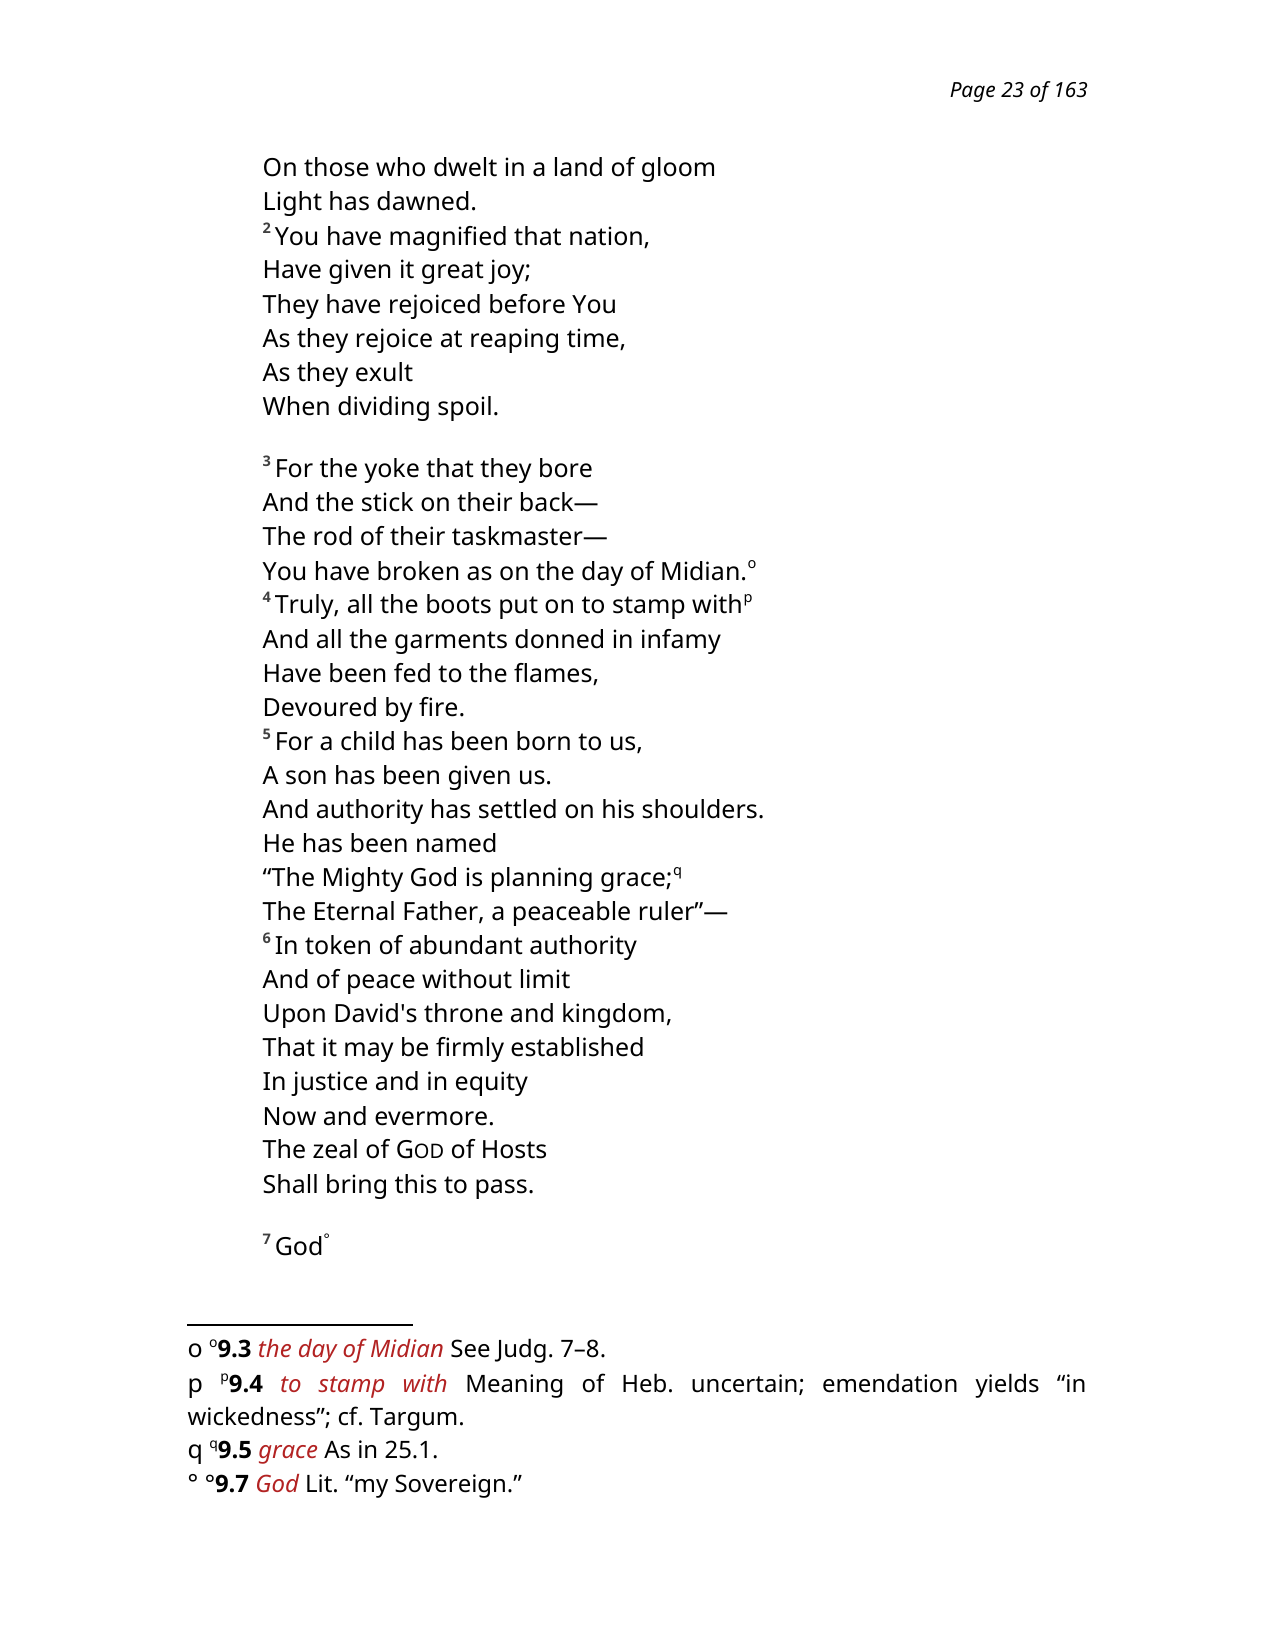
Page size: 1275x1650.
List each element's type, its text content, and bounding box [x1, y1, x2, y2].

text 2 You have magnified that nation, [262, 218, 1087, 252]
text Have been fed to the flames, [262, 655, 1087, 689]
text That it may be firmly established [262, 1030, 1087, 1064]
text Upon David's throne and kingdom, [262, 996, 1087, 1030]
text And of peace without limit [262, 962, 1087, 996]
text 4 Truly, all the boots put on to stamp withp [262, 587, 1087, 621]
text 6 In token of abundant authority [262, 928, 1087, 962]
text Have given it great joy; [262, 252, 1087, 286]
text 7 God° [262, 1229, 1087, 1263]
text On those who dwelt in a land of gloom [262, 150, 1087, 184]
text 5 For a child has been born to us, [262, 723, 1087, 757]
text And the stick on their back— [262, 485, 1087, 519]
text “The Mighty God is planning grace;q [262, 860, 1087, 894]
text The rod of their taskmaster— [262, 519, 1087, 553]
text In justice and in equity [262, 1064, 1087, 1098]
text They have rejoiced before You [262, 286, 1087, 320]
text You have broken as on the day of Midian.o [262, 553, 1087, 587]
text The Eternal Father, a peaceable ruler”— [262, 894, 1087, 928]
text The zeal of God of Hosts [262, 1132, 1087, 1166]
text 3 For the yoke that they bore [262, 451, 1087, 485]
text A son has been given us. [262, 757, 1087, 792]
text And authority has settled on his shoulders. [262, 792, 1087, 826]
text Light has dawned. [262, 184, 1087, 218]
text He has been named [262, 826, 1087, 860]
text And all the garments donned in infamy [262, 621, 1087, 655]
text As they exult [262, 354, 1087, 388]
text Devoured by fire. [262, 689, 1087, 723]
text As they rejoice at reaping time, [262, 320, 1087, 354]
text Shall bring this to pass. [262, 1166, 1087, 1200]
text When dividing spoil. [262, 388, 1087, 422]
text Now and evermore. [262, 1098, 1087, 1132]
